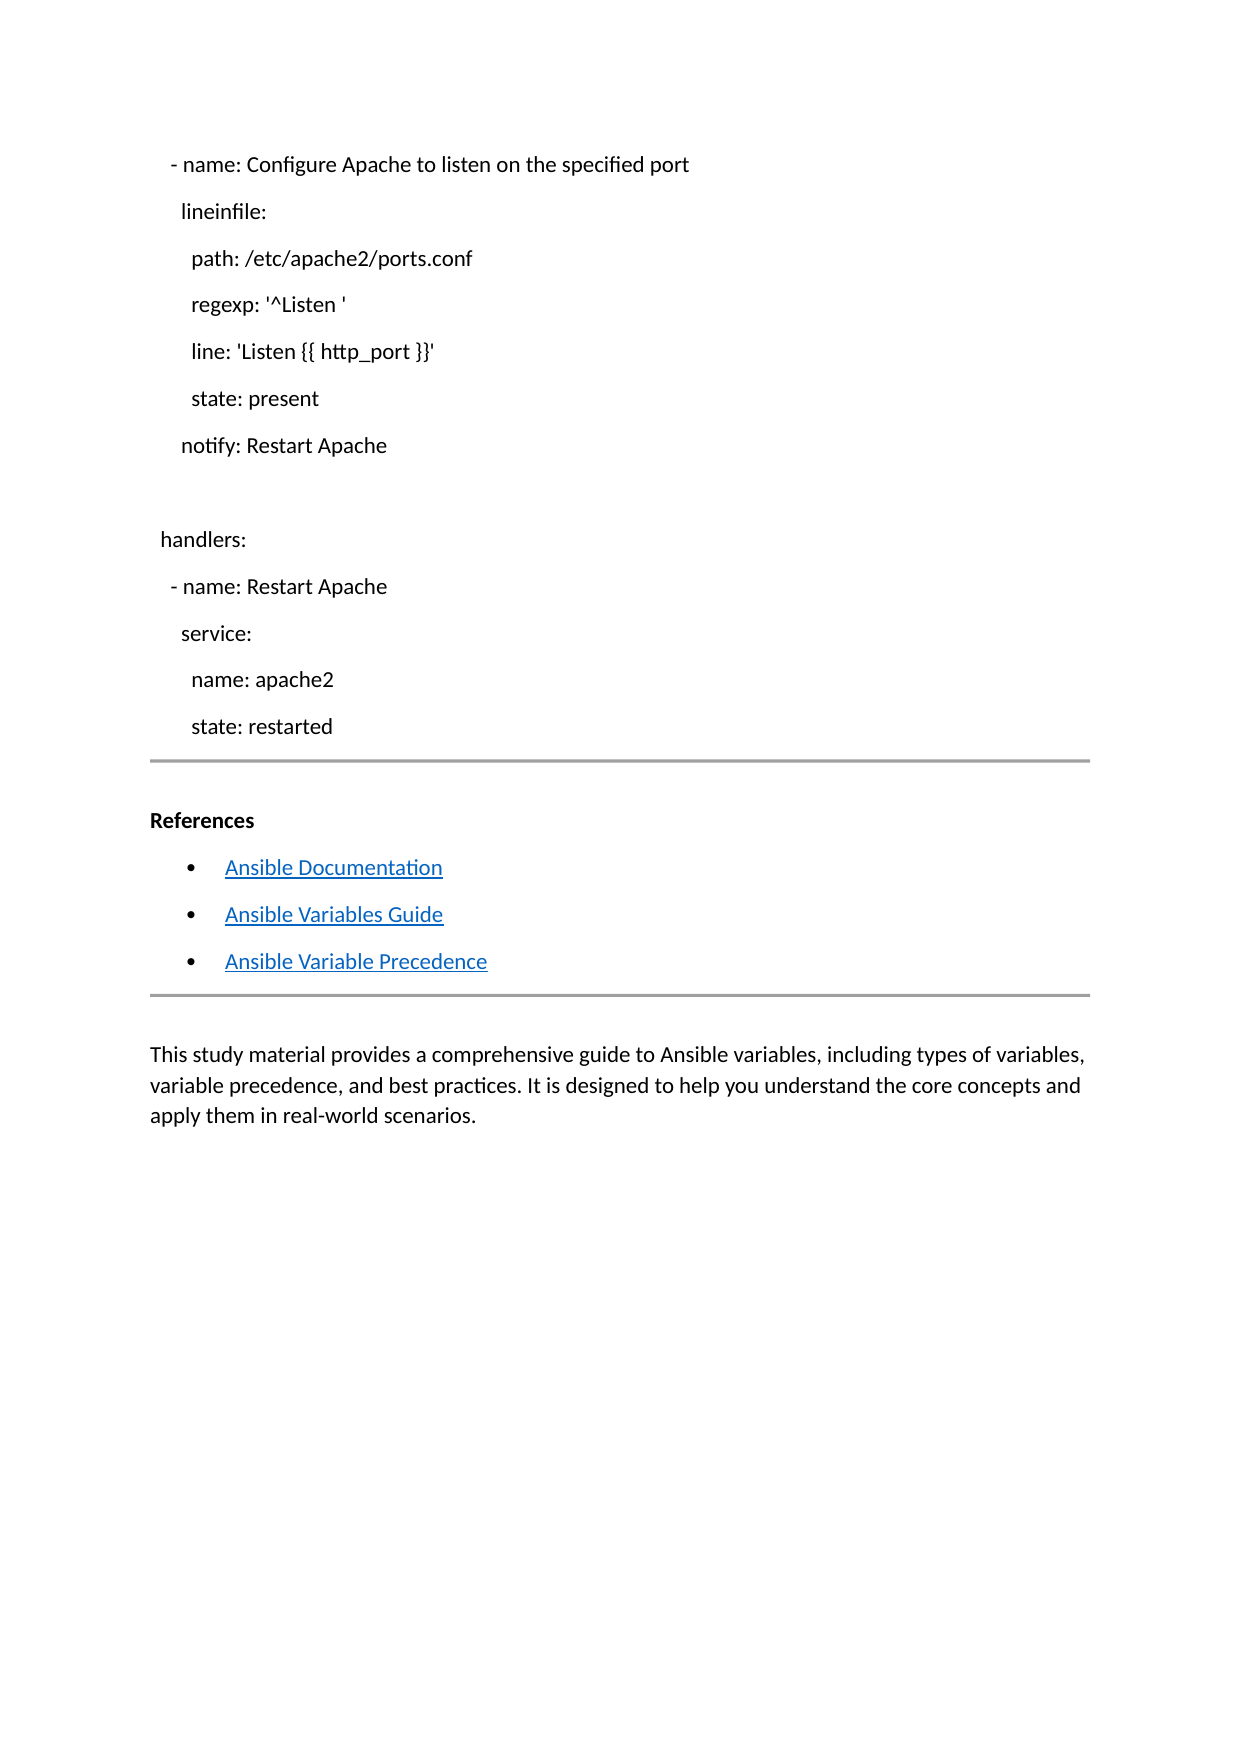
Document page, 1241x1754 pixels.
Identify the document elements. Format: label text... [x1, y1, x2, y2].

list Ansible Variables Guide [187, 900, 1090, 928]
list Ansible Variable Precedence [187, 947, 1090, 975]
text - name: Configure Apache to listen on the specified port [150, 150, 1090, 178]
text name: apache2 [150, 666, 1090, 694]
text notify: Restart Apache [150, 431, 1090, 459]
text - name: Restart Apache [150, 572, 1090, 600]
text path: /etc/apache2/ports.conf [150, 244, 1090, 272]
text regexp: '^Listen ' [150, 291, 1090, 319]
text service: [150, 619, 1090, 647]
text lineinfile: [150, 197, 1090, 225]
text handlers: [150, 525, 1090, 553]
text state: present [150, 384, 1090, 412]
list Ansible Documentation [187, 853, 1090, 881]
text line: 'Listen {{ http_port }}' [150, 337, 1090, 366]
text References [150, 806, 1090, 834]
text state: restarted [150, 712, 1090, 741]
text This study material provides a comprehensive guide to Ansible variables, including types of variables, variable precedence, and best practices. It is designed to help you understand the core concepts and apply them in real-world scenarios. [150, 1041, 1090, 1129]
